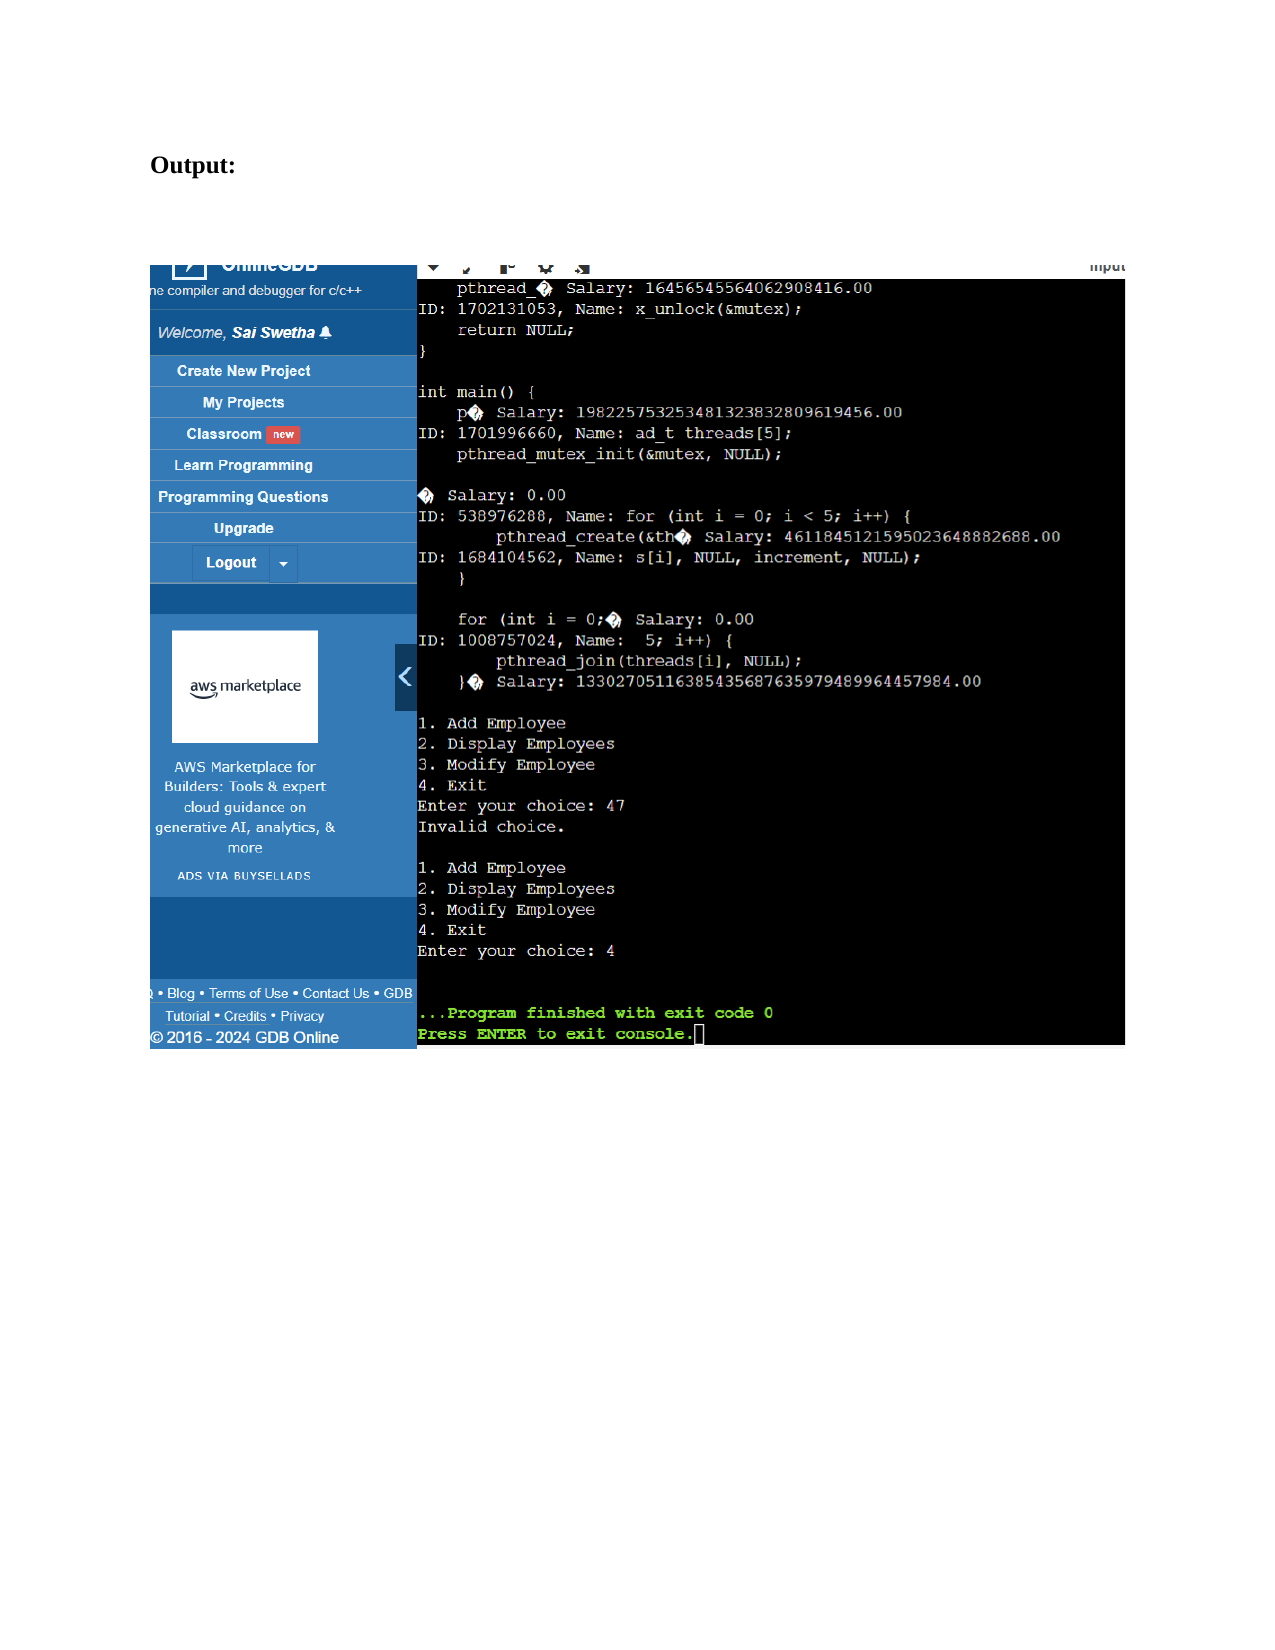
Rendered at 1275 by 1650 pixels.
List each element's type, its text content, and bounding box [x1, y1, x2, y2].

text Output: [150, 150, 1125, 179]
picture [150, 265, 1125, 1049]
